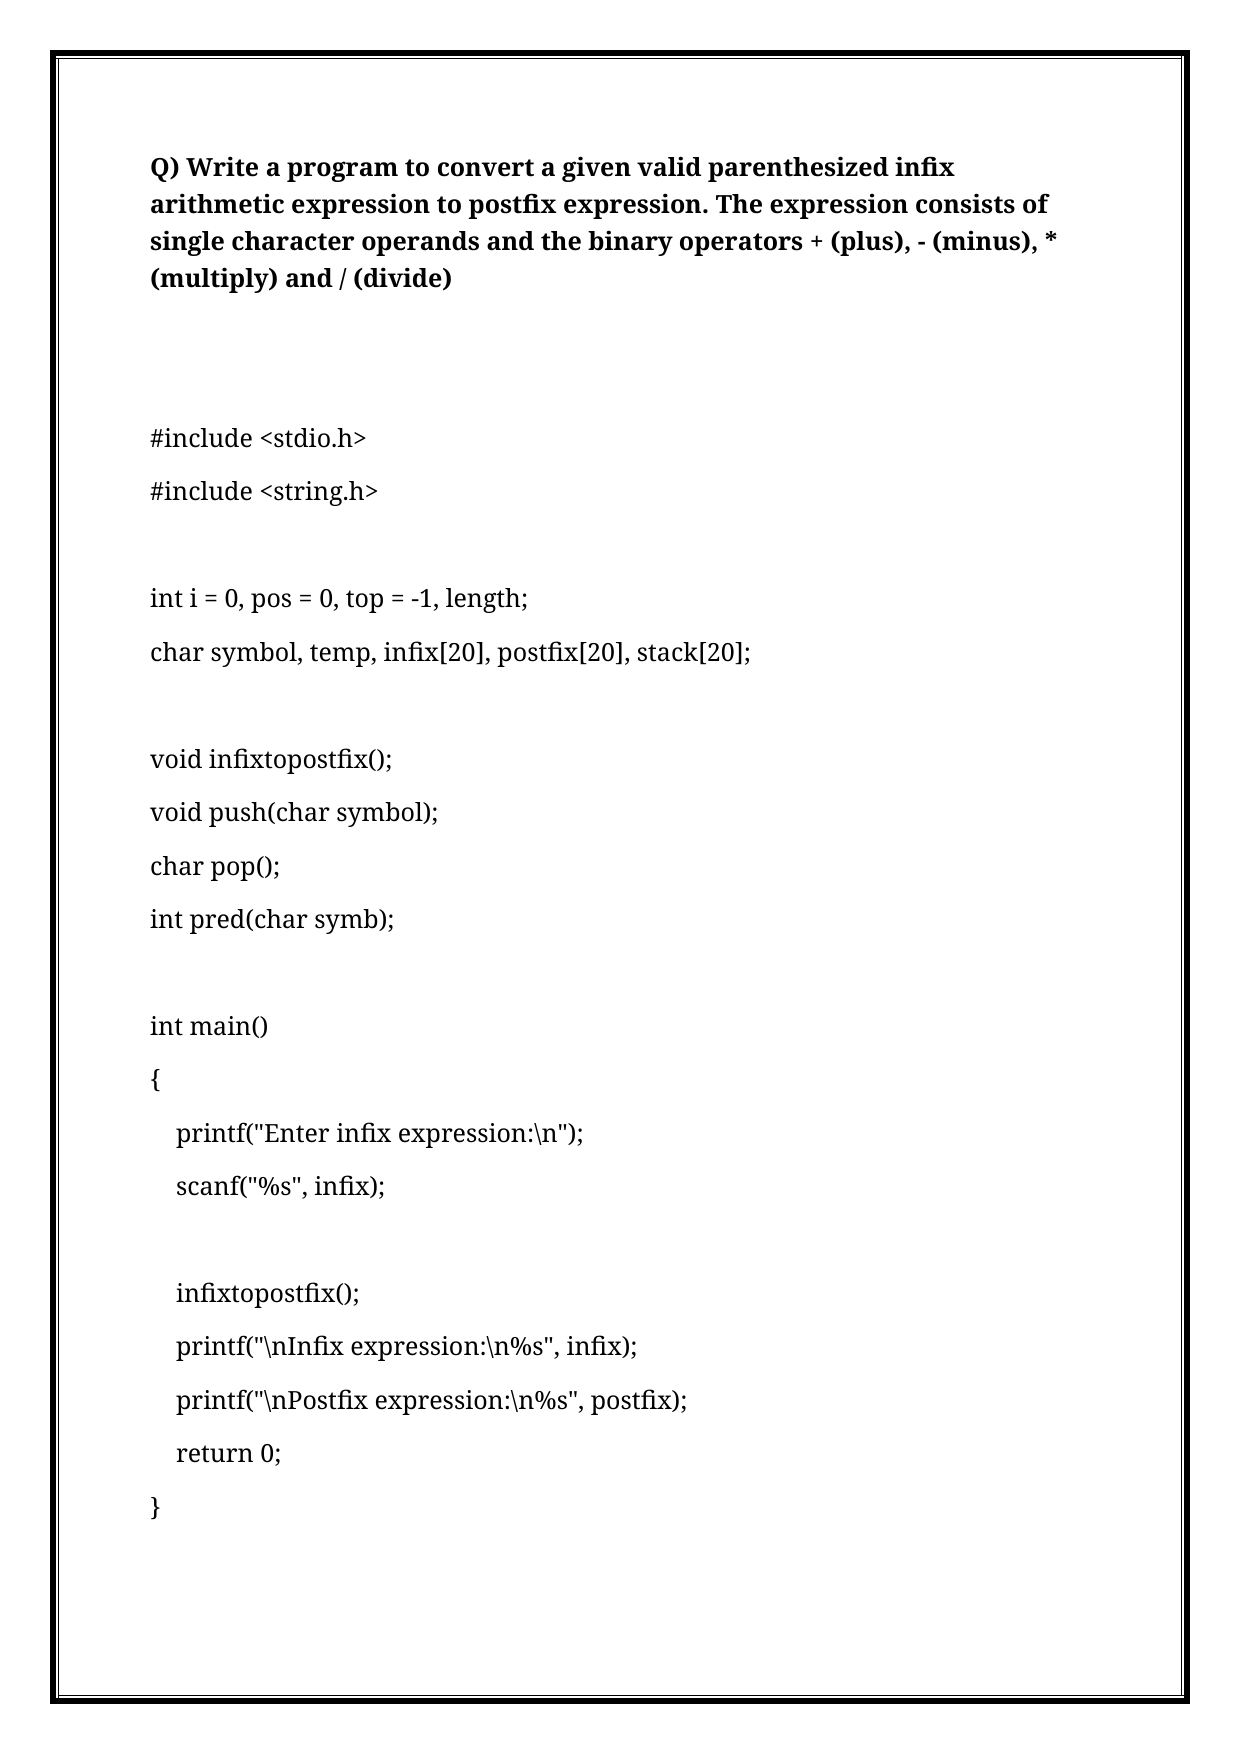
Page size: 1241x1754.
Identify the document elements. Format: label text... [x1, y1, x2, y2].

text int pred(char symb); [150, 902, 1090, 936]
text void push(char symbol); [150, 795, 1090, 829]
text #include <stdio.h> [150, 421, 1090, 455]
text void infixtopostfix(); [150, 741, 1090, 775]
text infixtopostfix(); [150, 1276, 1090, 1310]
text char symbol, temp, infix[20], postfix[20], stack[20]; [150, 634, 1090, 668]
text } [150, 1489, 1090, 1523]
text { [150, 1062, 1090, 1096]
text printf("\nInfix expression:\n%s", infix); [150, 1329, 1090, 1363]
text int main() [150, 1008, 1090, 1042]
text return 0; [150, 1436, 1090, 1470]
text #include <string.h> [150, 474, 1090, 508]
text char pop(); [150, 848, 1090, 882]
text int i = 0, pos = 0, top = -1, length; [150, 581, 1090, 615]
text printf("Enter infix expression:\n"); [150, 1115, 1090, 1149]
text printf("\nPostfix expression:\n%s", postfix); [150, 1382, 1090, 1417]
text scanf("%s", infix); [150, 1169, 1090, 1203]
text Q) Write a program to convert a given valid parenthesized infix arithmetic expression to postfix expression. The expression consists of single character operands and the binary operators + (plus), - (minus), * (multiply) and / (divide) [150, 150, 1090, 294]
